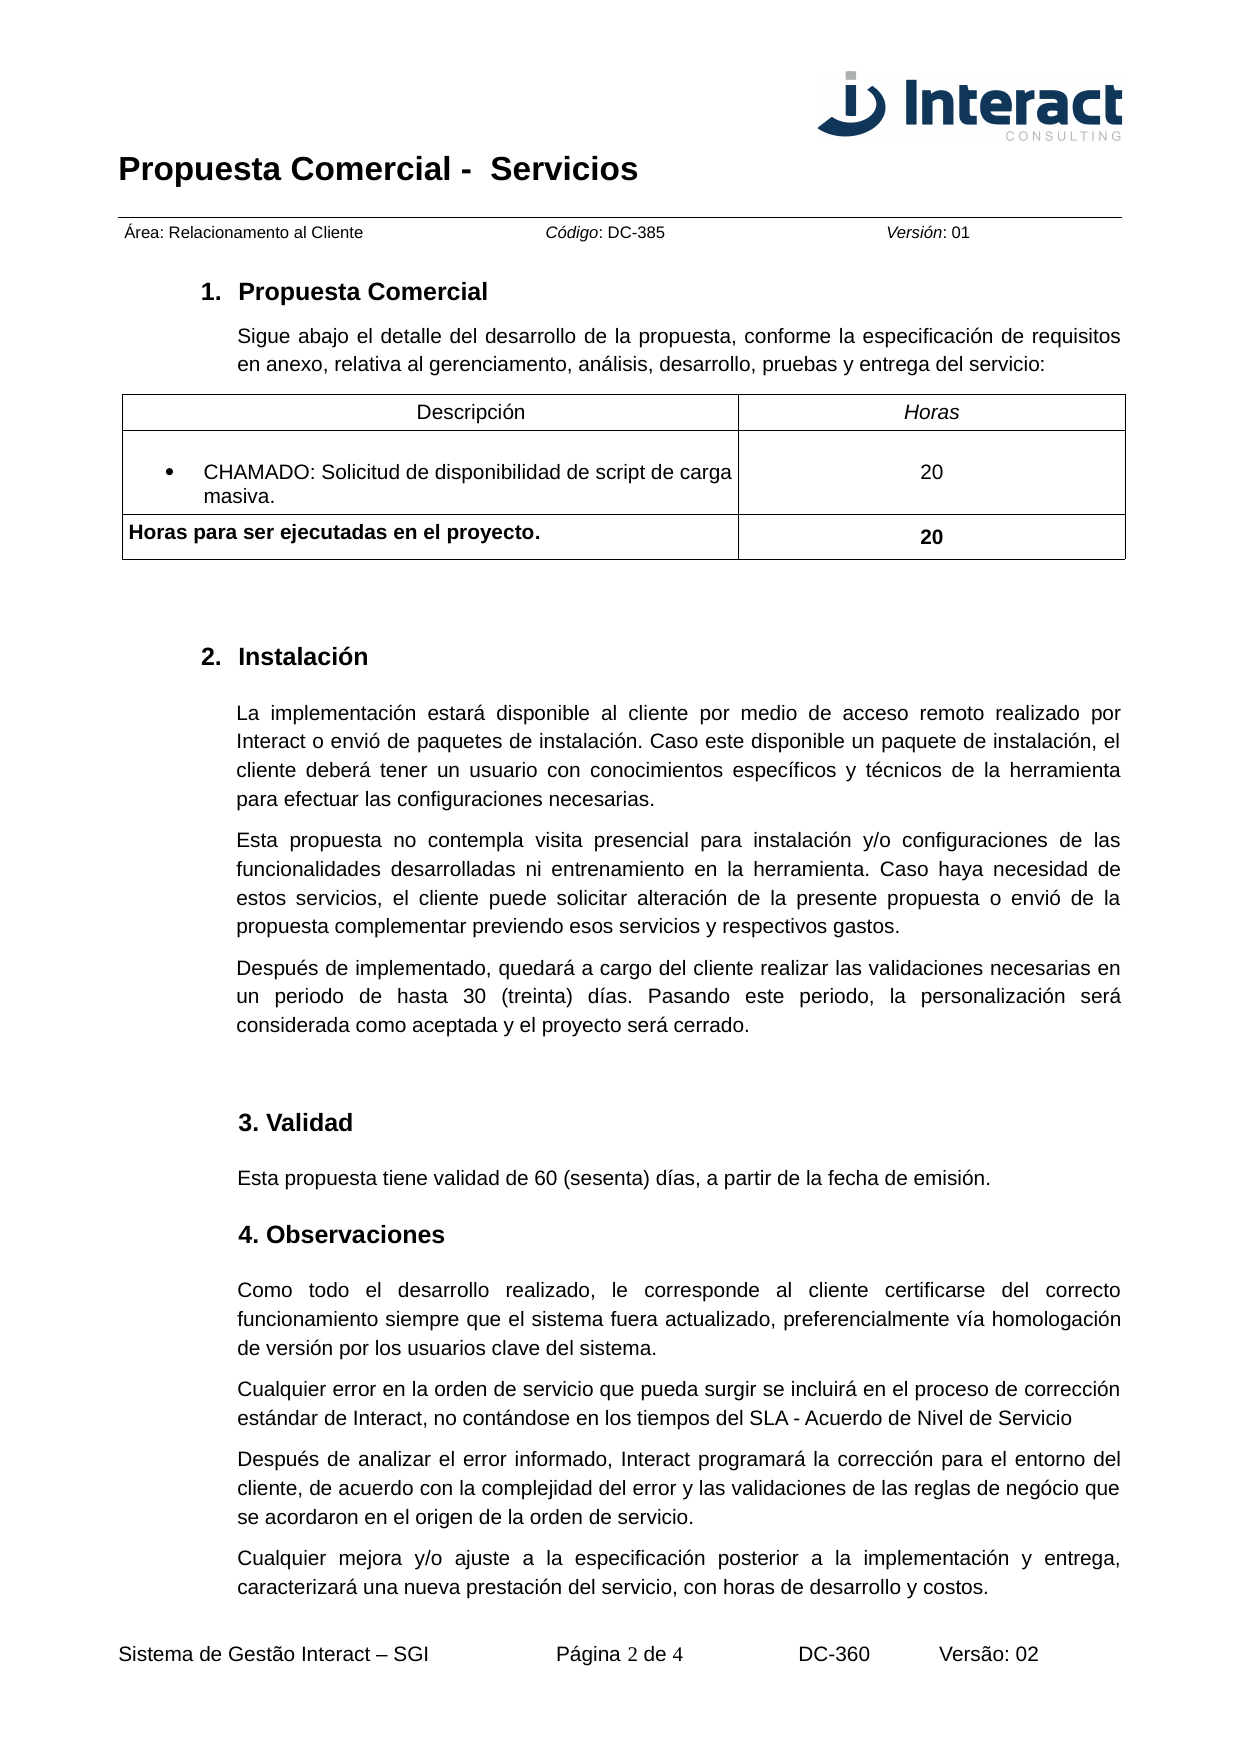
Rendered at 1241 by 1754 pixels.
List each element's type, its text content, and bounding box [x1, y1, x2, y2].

text Después de analizar el error informado, Interact programará la corrección para el entorno del cliente, de acuerdo con la complejidad del error y las validaciones de las reglas de negócio que se acordaron en el origen de la orden de servicio. [237, 1447, 1122, 1528]
list Propuesta Comercial [201, 277, 1122, 305]
text Sigue abajo el detalle del desarrollo de la propuesta, conforme la especificación de requisitos en anexo, relativa al gerenciamento, análisis, desarrollo, pruebas y entrega del servicio: [237, 323, 1122, 376]
table_cell Horas para ser ejecutadas en el proyecto. [123, 515, 738, 558]
text Después de implementado, quedará a cargo del cliente realizar las validaciones necesarias en un periodo de hasta 30 (treinta) días. Pasando este periodo, la personalización será considerada como aceptada y el proyecto será cerrado. [236, 956, 1122, 1037]
table_cell CHAMADO: Solicitud de disponibilidad de script de carga masiva. [123, 431, 738, 513]
table_cell 20 [739, 431, 1125, 513]
list Observaciones [238, 1220, 1122, 1249]
text Cualquier error en la orden de servicio que pueda surgir se incluirá en el proceso de corrección estándar de Interact, no contándose en los tiempos del SLA - Acuerdo de Nivel de Servicio [237, 1377, 1122, 1430]
list Validad [238, 1108, 1122, 1137]
picture [817, 71, 1123, 143]
text La implementación estará disponible al cliente por medio de acceso remoto realizado por Interact o envió de paquetes de instalación. Caso este disponible un paquete de instalación, el cliente deberá tener un usuario con conocimientos específicos y técnicos de la herramienta para efectuar las configuraciones necesarias. [236, 701, 1122, 811]
table_header Horas [739, 395, 1125, 429]
list Instalación [201, 642, 1122, 671]
table_header Descripción [123, 395, 738, 429]
text Como todo el desarrollo realizado, le corresponde al cliente certificarse del correcto funcionamiento siempre que el sistema fuera actualizado, preferencialmente vía homologación de versión por los usuarios clave del sistema. [237, 1278, 1122, 1360]
text Esta propuesta no contempla visita presencial para instalación y/o configuraciones de las funcionalidades desarrolladas ni entrenamiento en la herramienta. Caso haya necesidad de estos servicios, el cliente puede solicitar alteración de la presente propuesta o envió de la propuesta complementar previendo esos servicios y respectivos gastos. [236, 828, 1122, 938]
table_cell 20 [739, 515, 1125, 558]
text Esta propuesta tiene validad de 60 (sesenta) días, a partir de la fecha de emisión. [237, 1166, 1122, 1190]
text Cualquier mejora y/o ajuste a la especificación posterior a la implementación y entrega, caracterizará una nueva prestación del servicio, con horas de desarrollo y costos. [237, 1546, 1122, 1598]
